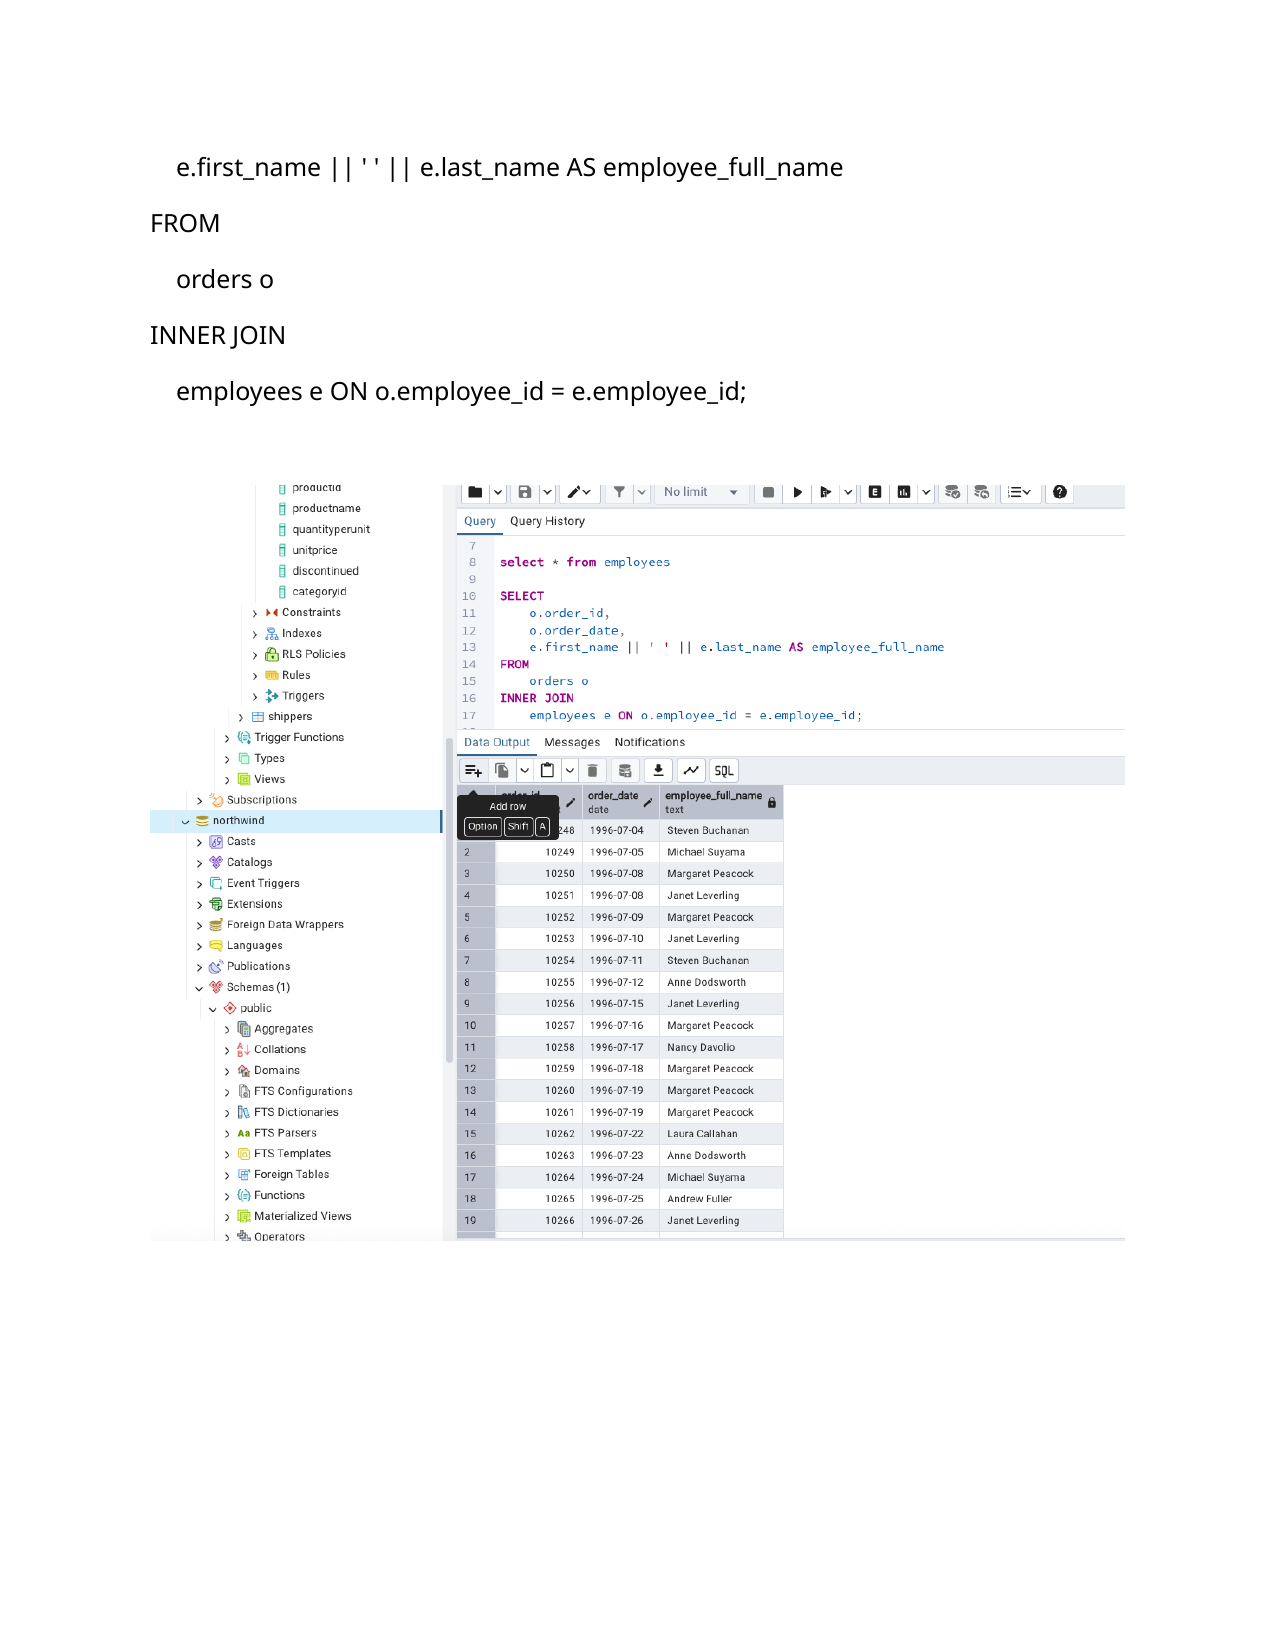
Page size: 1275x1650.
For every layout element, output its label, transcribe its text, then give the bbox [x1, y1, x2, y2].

text FROM [150, 206, 1125, 240]
text e.first_name || ' ' || e.last_name AS employee_full_name [150, 150, 1125, 184]
text employees e ON o.employee_id = e.employee_id; [150, 373, 1125, 407]
text INNER JOIN [150, 317, 1125, 352]
picture [150, 485, 1125, 1241]
text orders o [150, 262, 1125, 296]
